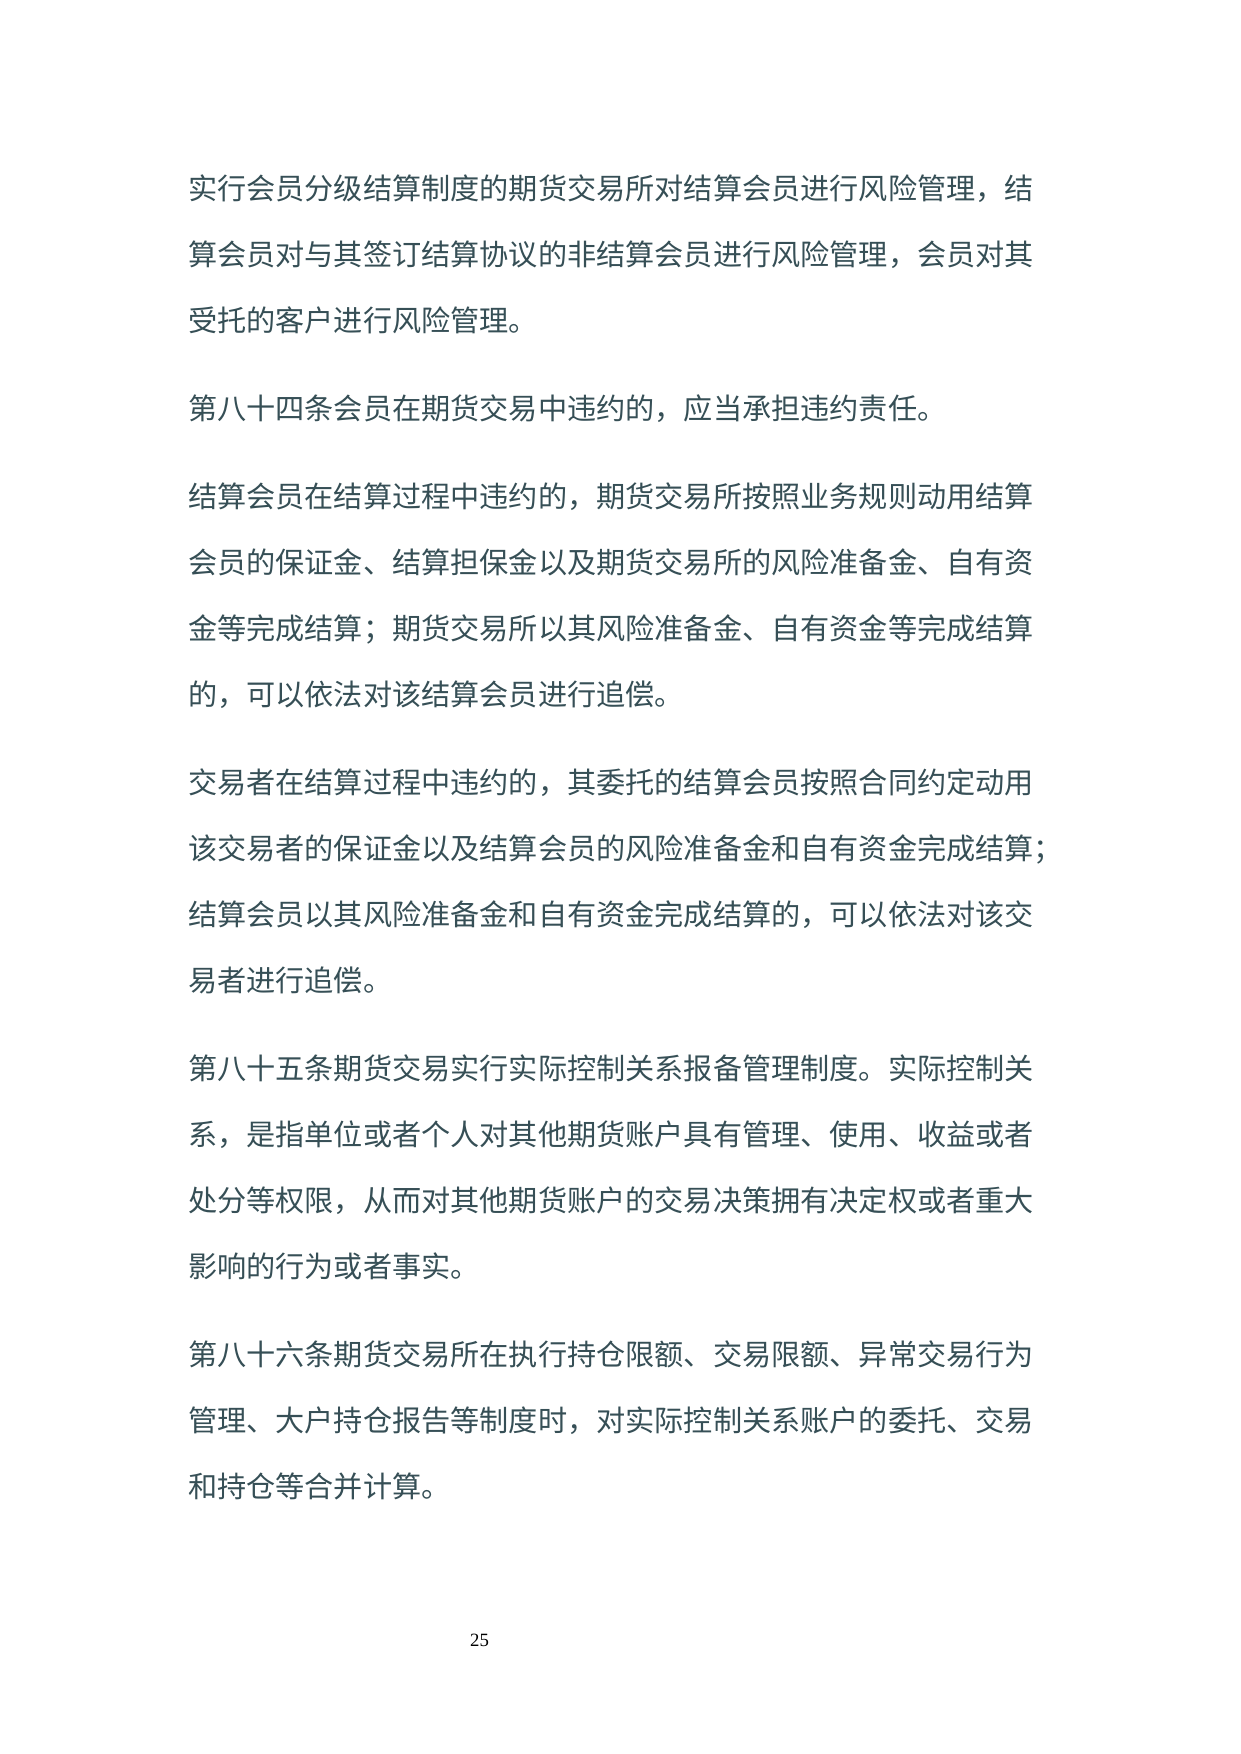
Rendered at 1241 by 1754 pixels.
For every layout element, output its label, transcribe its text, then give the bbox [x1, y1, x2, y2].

text 第八十四条会员在期货交易中违约的，应当承担违约责任。 [188, 373, 1052, 439]
text 第八十五条期货交易实行实际控制关系报备管理制度。实际控制关系，是指单位或者个人对其他期货账户具有管理、使用、收益或者处分等权限，从而对其他期货账户的交易决策拥有决定权或者重大影响的行为或者事实。 [188, 1033, 1052, 1298]
text 交易者在结算过程中违约的，其委托的结算会员按照合同约定动用该交易者的保证金以及结算会员的风险准备金和自有资金完成结算；结算会员以其风险准备金和自有资金完成结算的，可以依法对该交易者进行追偿。 [188, 747, 1052, 825]
text 实行会员分级结算制度的期货交易所对结算会员进行风险管理，结算会员对与其签订结算协议的非结算会员进行风险管理，会员对其受托的客户进行风险管理。 [188, 153, 1052, 352]
text 第八十六条期货交易所在执行持仓限额、交易限额、异常交易行为管理、大户持仓报告等制度时，对实际控制关系账户的委托、交易和持仓等合并计算。 [188, 1319, 1052, 1518]
text 结算会员在结算过程中违约的，期货交易所按照业务规则动用结算会员的保证金、结算担保金以及期货交易所的风险准备金、自有资金等完成结算；期货交易所以其风险准备金、自有资金等完成结算的，可以依法对该结算会员进行追偿。 [188, 461, 1052, 726]
text 交易者在结算过程中违约的，其委托的结算会员按照合同约定动用该交易者的保证金以及结算会员的风险准备金和自有资金完成结算；结算会员以其风险准备金和自有资金完成结算的，可以依法对该交易者进行追偿。 [188, 868, 1052, 1012]
